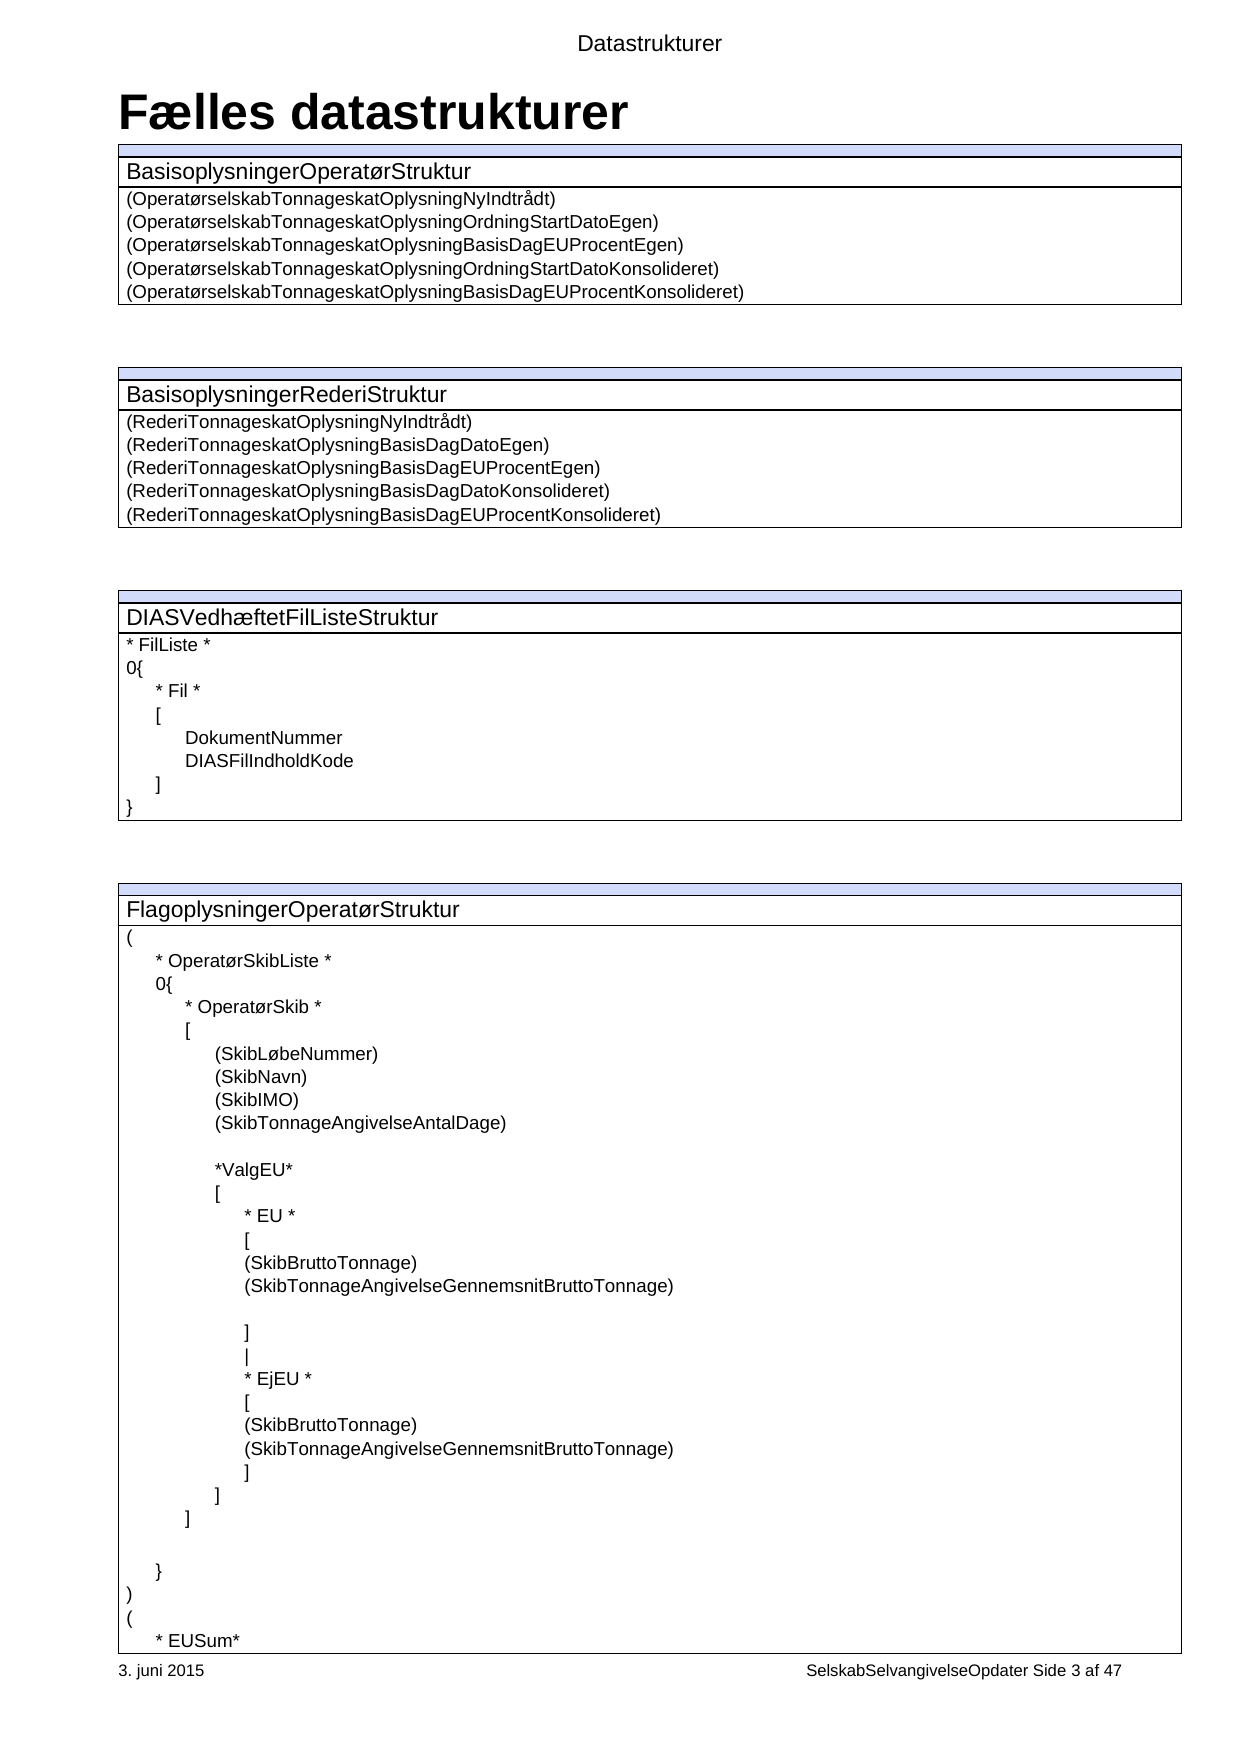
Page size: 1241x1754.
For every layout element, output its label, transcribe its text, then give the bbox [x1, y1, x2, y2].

table_cell BasisoplysningerRederiStruktur [119, 381, 1181, 409]
table_cell (RederiTonnageskatOplysningNyIndtrådt) (RederiTonnageskatOplysningBasisDagDatoEgen) (RederiTonnageskatOplysningBasisDagEUProcentEgen) (RederiTonnageskatOplysningBasisDagDatoKonsolideret) (RederiTonnageskatOplysningBasisDagEUProcentKonsolideret) [119, 411, 1181, 527]
table_header [119, 368, 1181, 379]
table_cell BasisoplysningerOperatørStruktur [119, 158, 1181, 186]
text Fælles datastrukturer [118, 82, 1181, 140]
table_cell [119, 926, 1181, 1653]
table_header [119, 884, 1181, 895]
table_header [119, 145, 1181, 156]
table_cell (OperatørselskabTonnageskatOplysningNyIndtrådt) (OperatørselskabTonnageskatOplysningOrdningStartDatoEgen) (OperatørselskabTonnageskatOplysningBasisDagEUProcentEgen) (OperatørselskabTonnageskatOplysningOrdningStartDatoKonsolideret) (OperatørselskabTonnageskatOplysningBasisDagEUProcentKonsolideret) [119, 188, 1181, 304]
table_cell DIASVedhæftetFilListeStruktur [119, 604, 1181, 632]
table_cell FlagoplysningerOperatørStruktur [119, 896, 1181, 925]
table_cell * FilListe * 0{ * Fil * [ DokumentNummer DIASFilIndholdKode ] } [119, 634, 1181, 820]
table_header [119, 591, 1181, 602]
